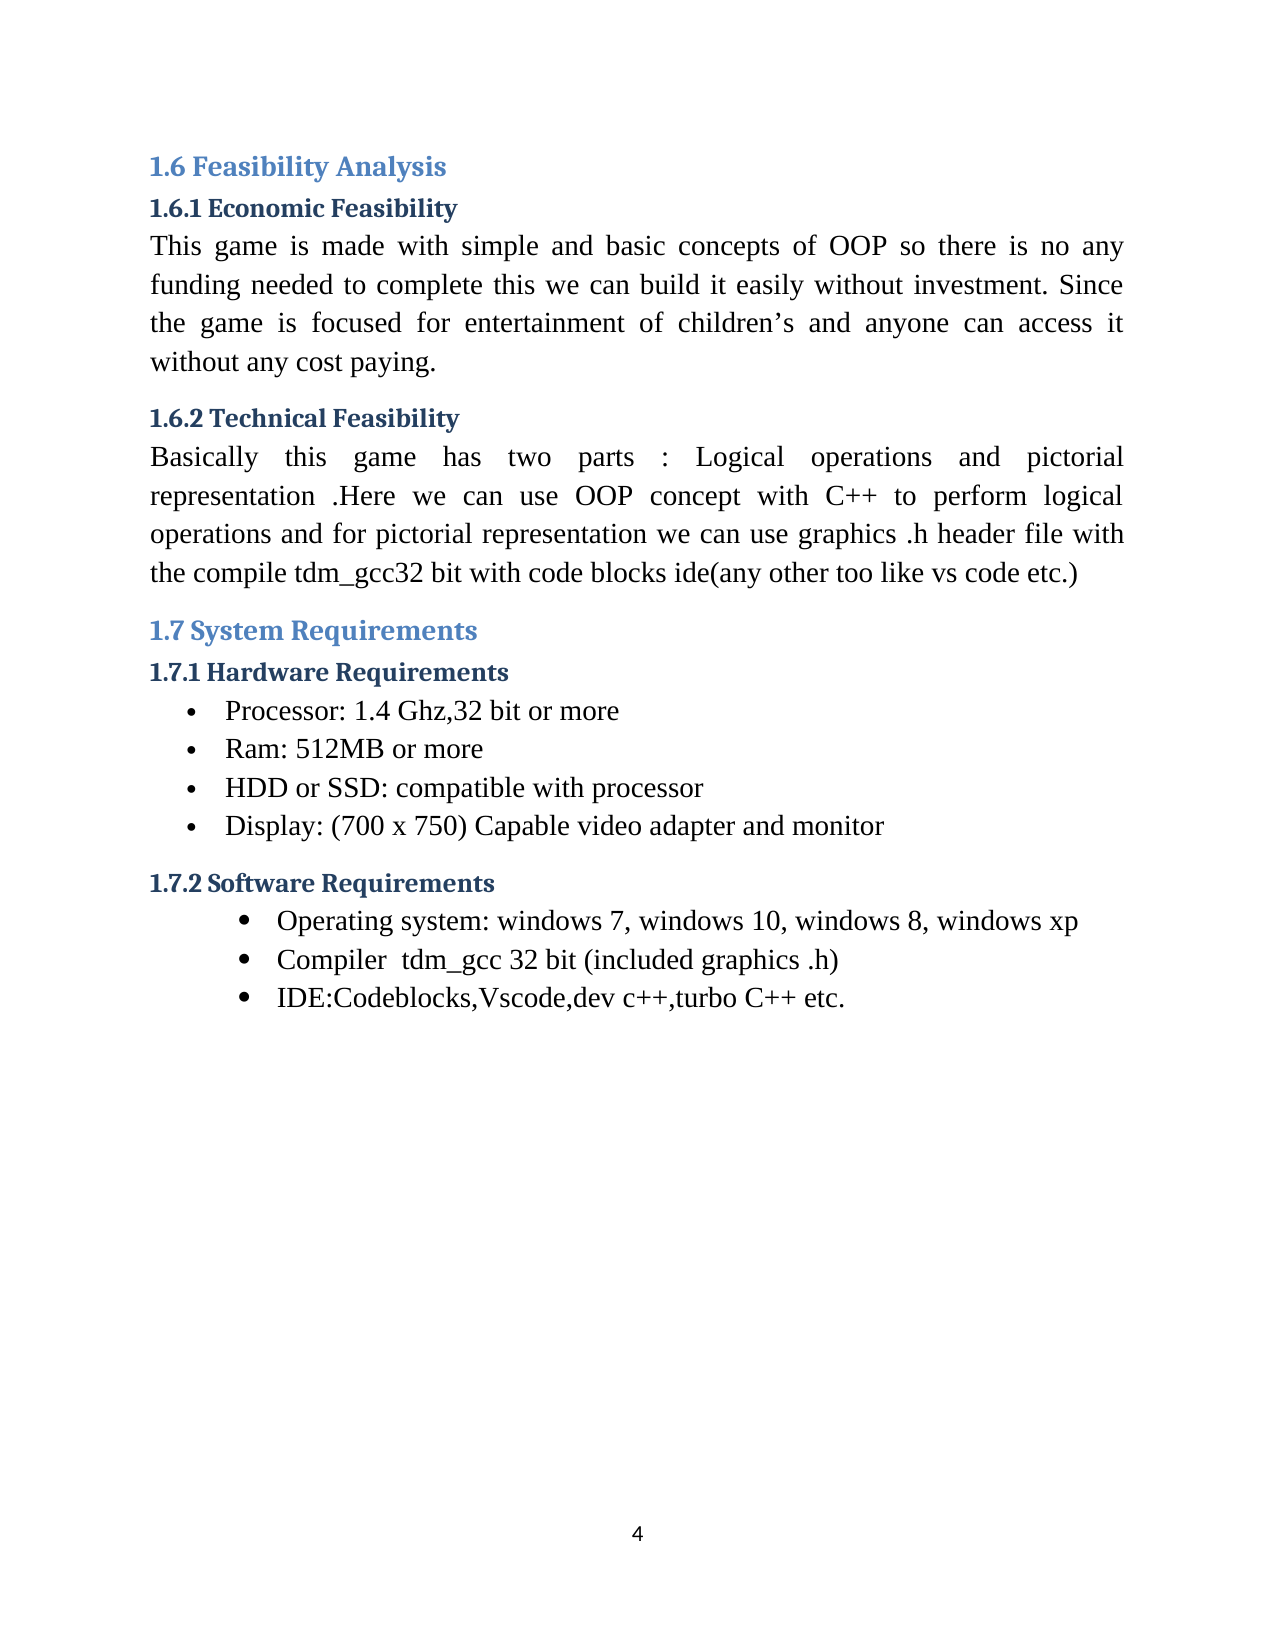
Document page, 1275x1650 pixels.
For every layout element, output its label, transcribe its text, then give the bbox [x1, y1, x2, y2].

list Compiler tdm_gcc 32 bit (included graphics .h) [239, 942, 1125, 976]
subtitle 1.7.2 Software Requirements [150, 868, 1125, 899]
list Ram: 512MB or more [187, 731, 1125, 765]
subtitle 1.6 Feasibility Analysis [150, 150, 1125, 183]
text This game is made with simple and basic concepts of OOP so there is no any funding needed to complete this we can build it easily without investment. Since the game is focused for entertainment of children’s and anyone can access it without any cost paying. [150, 228, 1125, 378]
list Display: (700 x 750) Capable video adapter and monitor [187, 808, 1125, 842]
text Basically this game has two parts : Logical operations and pictorial representation .Here we can use OOP concept with C++ to perform logical operations and for pictorial representation we can use graphics .h header file with the compile tdm_gcc32 bit with code blocks ide(any other too like vs code etc.) [150, 439, 1125, 588]
subtitle 1.7.1 Hardware Requirements [150, 657, 1125, 688]
subtitle 1.6.1 Economic Feasibility [150, 193, 1125, 224]
subtitle 1.6.2 Technical Feasibility [150, 403, 1125, 434]
list Processor: 1.4 Ghz,32 bit or more [187, 693, 1125, 726]
list IDE:Codeblocks,Vscode,dev c++,turbo C++ etc. [239, 981, 1125, 1014]
subtitle 1.7 System Requirements [150, 614, 1125, 648]
list Operating system: windows 7, windows 10, windows 8, windows xp [239, 903, 1125, 937]
list HDD or SSD: compatible with processor [187, 770, 1125, 803]
